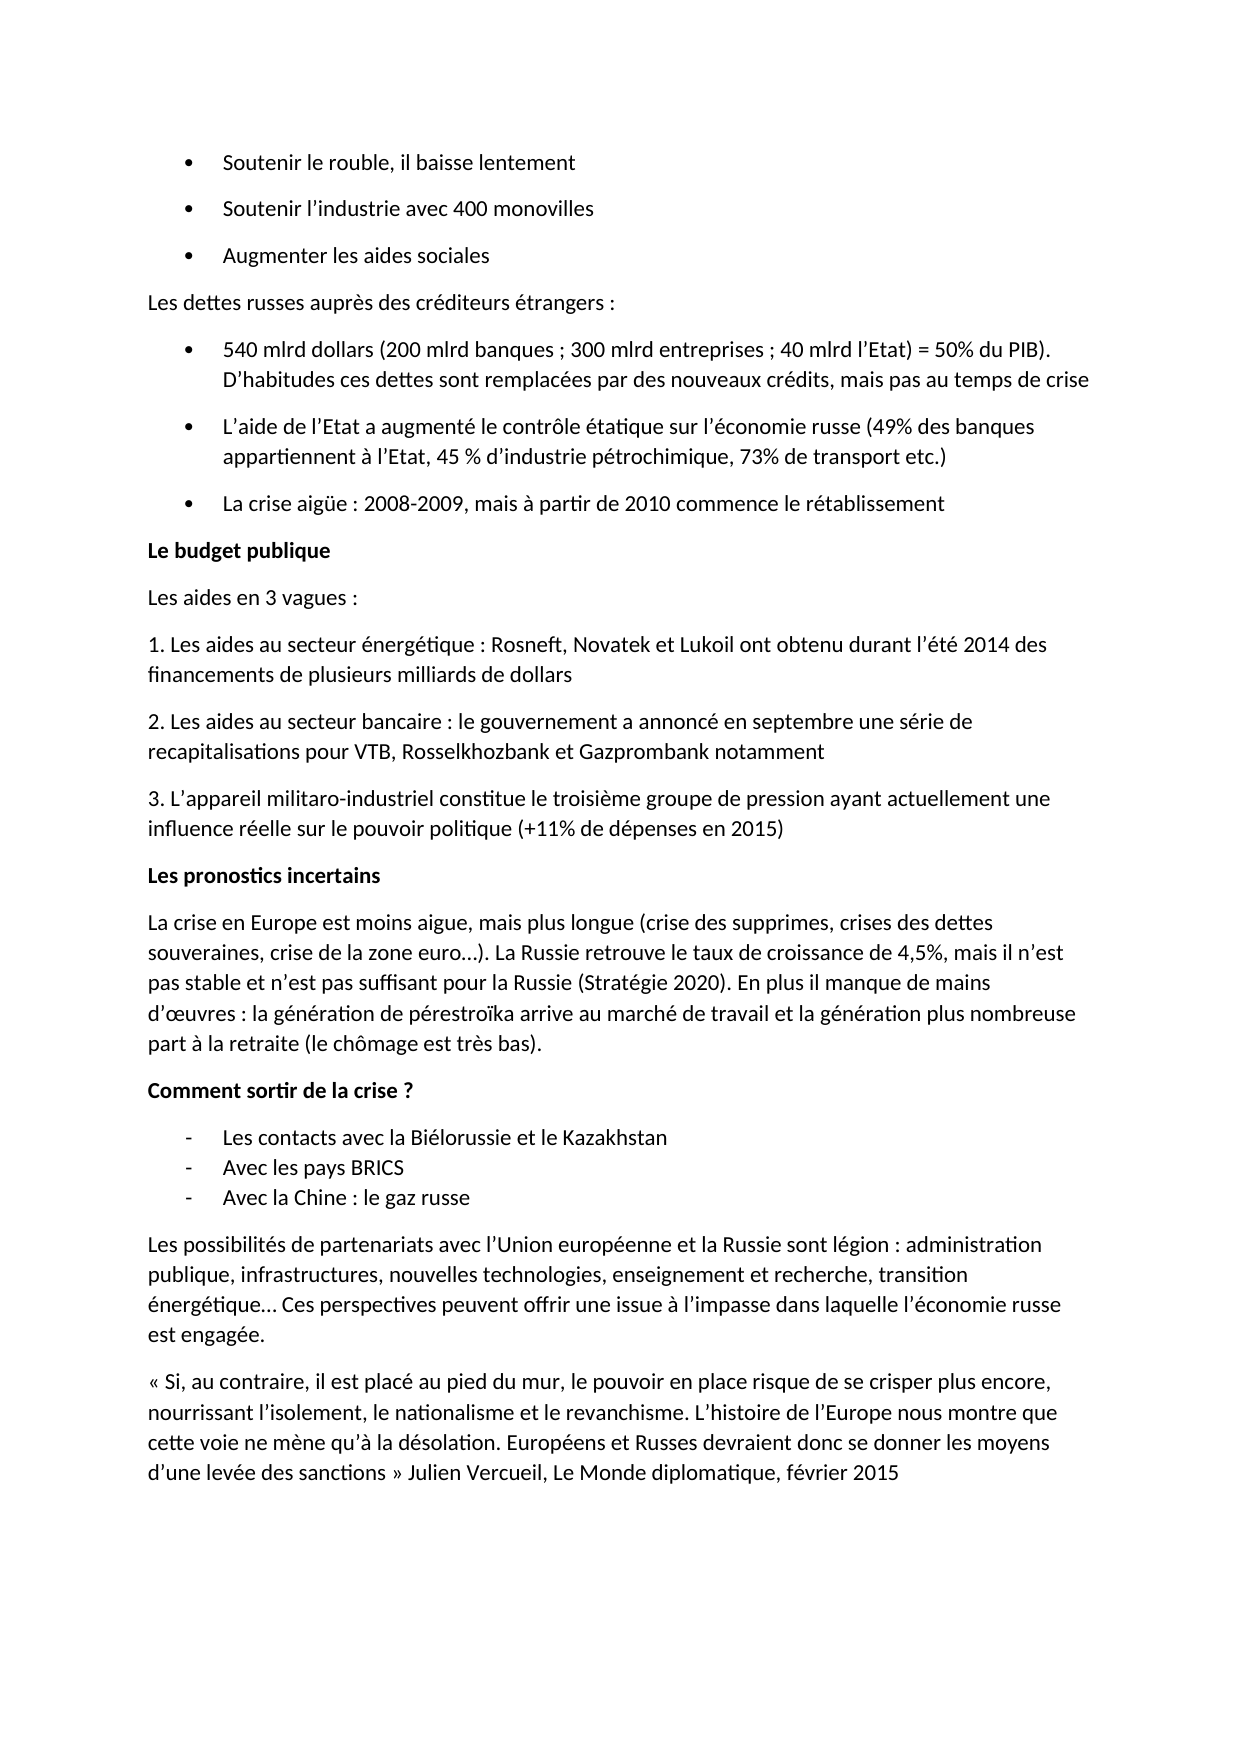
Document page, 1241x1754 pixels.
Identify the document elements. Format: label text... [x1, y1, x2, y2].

text La crise en Europe est moins aigue, mais plus longue (crise des supprimes, crises des dettes souveraines, crise de la zone euro…). La Russie retrouve le taux de croissance de 4,5%, mais il n’est pas stable et n’est pas suffisant pour la Russie (Stratégie 2020). En plus il manque de mains d’œuvres : la génération de pérestroïka arrive au marché de travail et la génération plus nombreuse part à la retraite (le chômage est très bas). [148, 908, 1093, 1057]
list L’aide de l’Etat a augmenté le contrôle étatique sur l’économie russe (49% des banques appartiennent à l’Etat, 45 % d’industrie pétrochimique, 73% de transport etc.) [185, 412, 1093, 470]
text Les dettes russes auprès des créditeurs étrangers : [148, 288, 1093, 316]
list Avec les pays BRICS [185, 1153, 1093, 1181]
list Augmenter les aides sociales [185, 241, 1093, 269]
text Le budget publique [148, 536, 1093, 564]
text Comment sortir de la crise ? [148, 1076, 1093, 1104]
list Les contacts avec la Biélorussie et le Kazakhstan [185, 1123, 1093, 1151]
text 2. Les aides au secteur bancaire : le gouvernement a annoncé en septembre une série de recapitalisations pour VTB, Rosselkhozbank et Gazprombank notamment [148, 707, 1093, 765]
list Soutenir l’industrie avec 400 monovilles [185, 194, 1093, 222]
list 540 mlrd dollars (200 mlrd banques ; 300 mlrd entreprises ; 40 mlrd l’Etat) = 50% du PIB). D’habitudes ces dettes sont remplacées par des nouveaux crédits, mais pas au temps de crise [185, 335, 1093, 393]
text Les aides en 3 vagues : [148, 583, 1093, 611]
list Soutenir le rouble, il baisse lentement [185, 148, 1093, 176]
text 3. L’appareil militaro-industriel constitue le troisième groupe de pression ayant actuellement une influence réelle sur le pouvoir politique (+11% de dépenses en 2015) [148, 784, 1093, 842]
text 1. Les aides au secteur énergétique : Rosneft, Novatek et Lukoil ont obtenu durant l’été 2014 des financements de plusieurs milliards de dollars [148, 630, 1093, 688]
text Les possibilités de partenariats avec l’Union européenne et la Russie sont légion : administration publique, infrastructures, nouvelles technologies, enseignement et recherche, transition énergétique… Ces perspectives peuvent offrir une issue à l’impasse dans laquelle l’économie russe est engagée. [148, 1230, 1093, 1348]
list La crise aigüe : 2008-2009, mais à partir de 2010 commence le rétablissement [185, 489, 1093, 517]
text Les pronostics incertains [148, 861, 1093, 889]
text « Si, au contraire, il est placé au pied du mur, le pouvoir en place risque de se crisper plus encore, nourrissant l’isolement, le nationalisme et le revanchisme. L’histoire de l’Europe nous montre que cette voie ne mène qu’à la désolation. Européens et Russes devraient donc se donner les moyens d’une levée des sanctions » Julien Vercueil, Le Monde diplomatique, février 2015 [148, 1367, 1093, 1486]
list Avec la Chine : le gaz russe [185, 1183, 1093, 1211]
